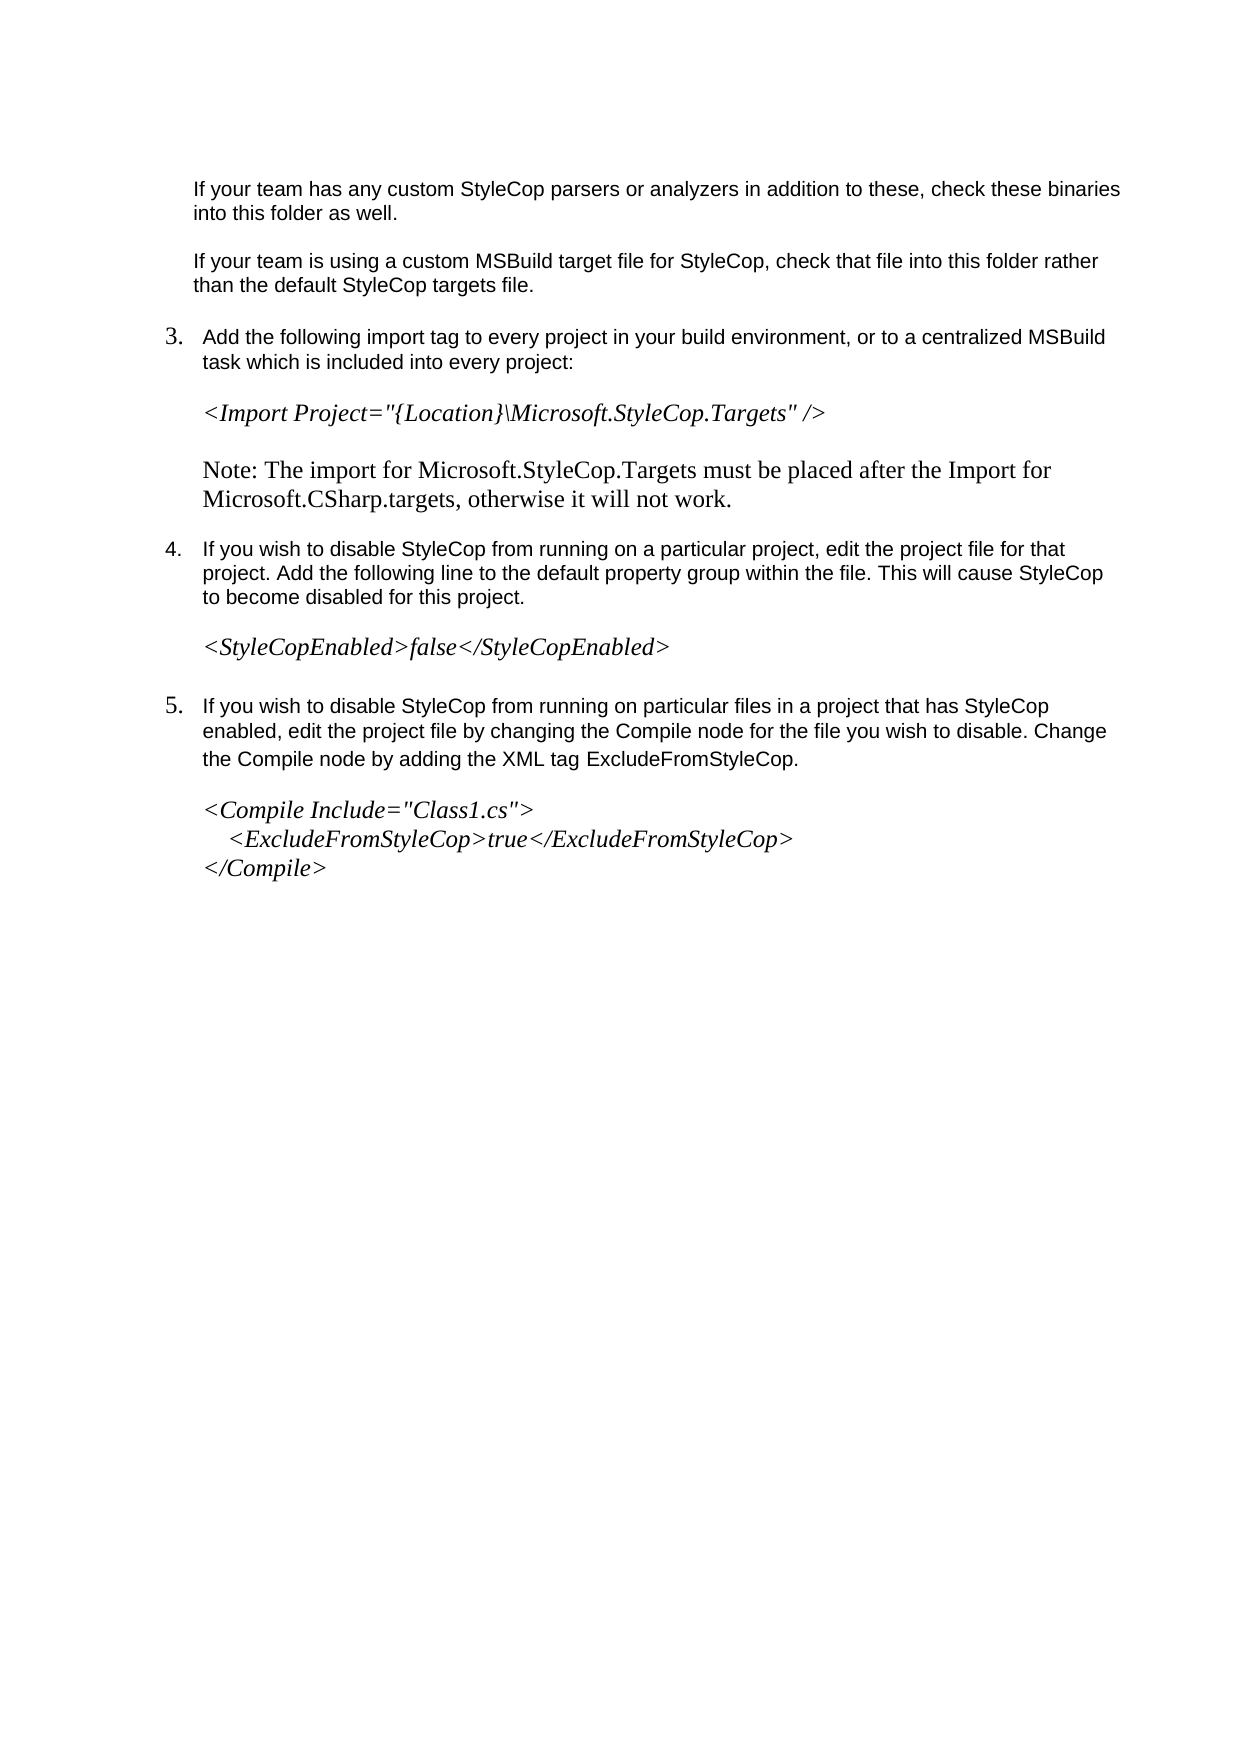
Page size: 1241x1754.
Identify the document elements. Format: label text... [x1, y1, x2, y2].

text If your team is using a custom MSBuild target file for StyleCop, check that file into this folder rather than the default StyleCop targets file. [193, 249, 1122, 297]
text If your team has any custom StyleCop parsers or analyzers in addition to these, check these binaries into this folder as well. [193, 177, 1122, 225]
list If you wish to disable StyleCop from running on particular files in a project that has StyleCop enabled, edit the project file by changing the Compile node for the file you wish to disable. Change the Compile node by adding the XML tag ExcludeFromStyleCop. <Compile Include="Class1.cs"> <ExcludeFromStyleCop>true</ExcludeFromStyleCop> </Compile> [165, 690, 1122, 882]
list If you wish to disable StyleCop from running on a particular project, edit the project file for that project. Add the following line to the default property group within the file. This will cause StyleCop to become disabled for this project. <StyleCopEnabled>false</StyleCopEnabled> [165, 537, 1122, 690]
list Add the following import tag to every project in your build environment, or to a centralized MSBuild task which is included into every project: <Import Project="{Location}\Microsoft.StyleCop.Targets" /> Note: The import for Microsoft.StyleCop.Targets must be placed after the Import for Microsoft.CSharp.targets, otherwise it will not work. [165, 321, 1122, 513]
